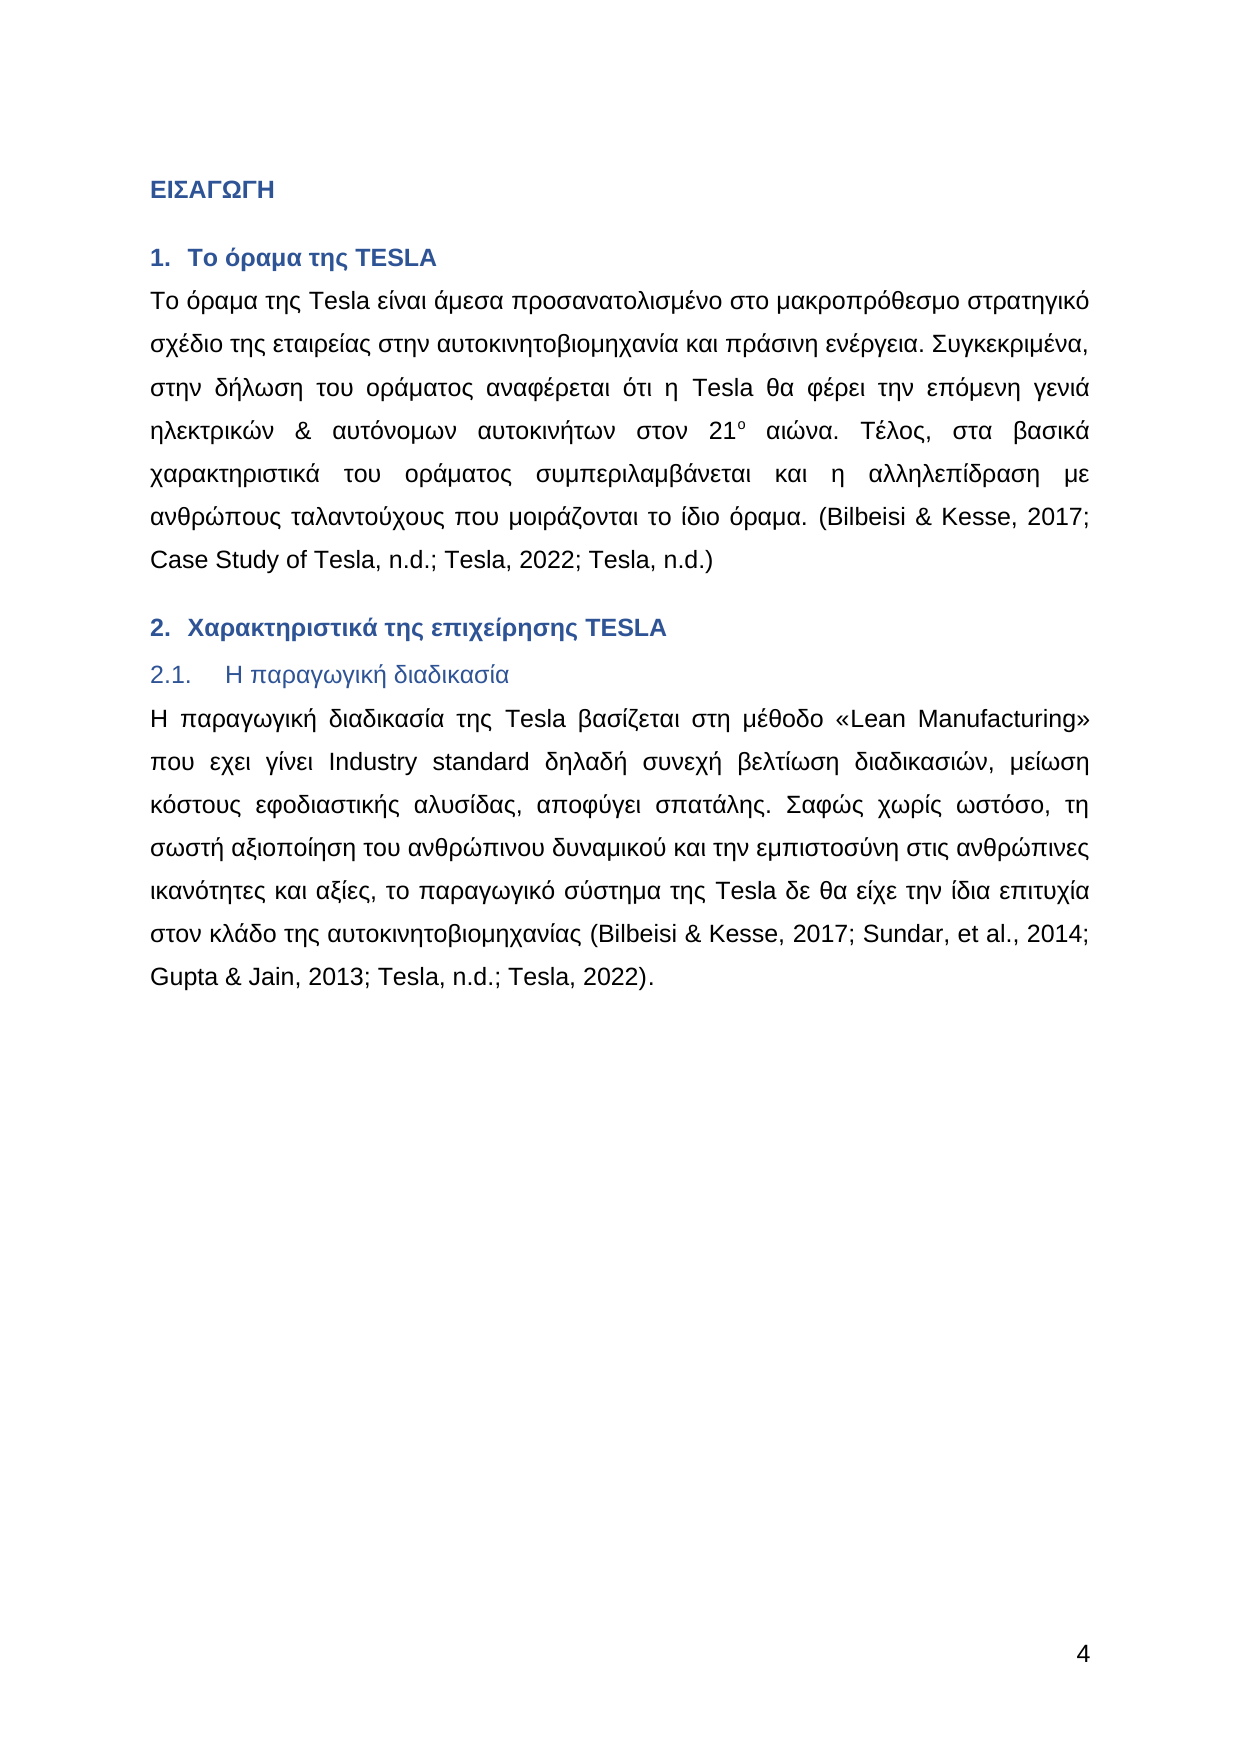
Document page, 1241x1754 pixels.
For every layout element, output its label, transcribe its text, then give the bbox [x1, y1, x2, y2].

subtitle ΕΙΣΑΓΩΓΗ [150, 175, 1090, 204]
text Η παραγωγική διαδικασία της Tesla βασίζεται στη μέθοδο «Lean Manufacturing» που εχει γίνει Industry standard δηλαδή συνεχή βελτίωση διαδικασιών, μείωση κόστους εφοδιαστικής αλυσίδας, αποφύγει σπατάλης. Σαφώς χωρίς ωστόσο, τη σωστή αξιοποίηση του ανθρώπινου δυναμικού και την εμπιστοσύνη στις ανθρώπινες ικανότητες και αξίες, το παραγωγικό σύστημα της Tesla δε θα είχε την ίδια επιτυχία στον κλάδο της αυτοκινητοβιομηχανίας. [150, 703, 1090, 991]
subtitle Το όραμα της TESLA [150, 243, 1090, 272]
text Το όραμα της Tesla είναι άμεσα προσανατολισμένο στο μακροπρόθεσμο στρατηγικό σχέδιο της εταιρείας στην αυτοκινητοβιομηχανία και πράσινη ενέργεια. Συγκεκριμένα, στην δήλωση του οράματος αναφέρεται ότι η Tesla θα φέρει την επόμενη γενιά ηλεκτρικών & αυτόνομων αυτοκινήτων στον 21ο αιώνα. Τέλος, στα βασικά χαρακτηριστικά του οράματος συμπεριλαμβάνεται και η αλληλεπίδραση με ανθρώπους ταλαντούχους που μοιράζονται το ίδιο όραμα. [150, 286, 1090, 574]
subtitle Η παραγωγική διαδικασία [150, 660, 1090, 689]
subtitle Χαρακτηριστικά της επιχείρησης TESLA [150, 613, 1090, 642]
